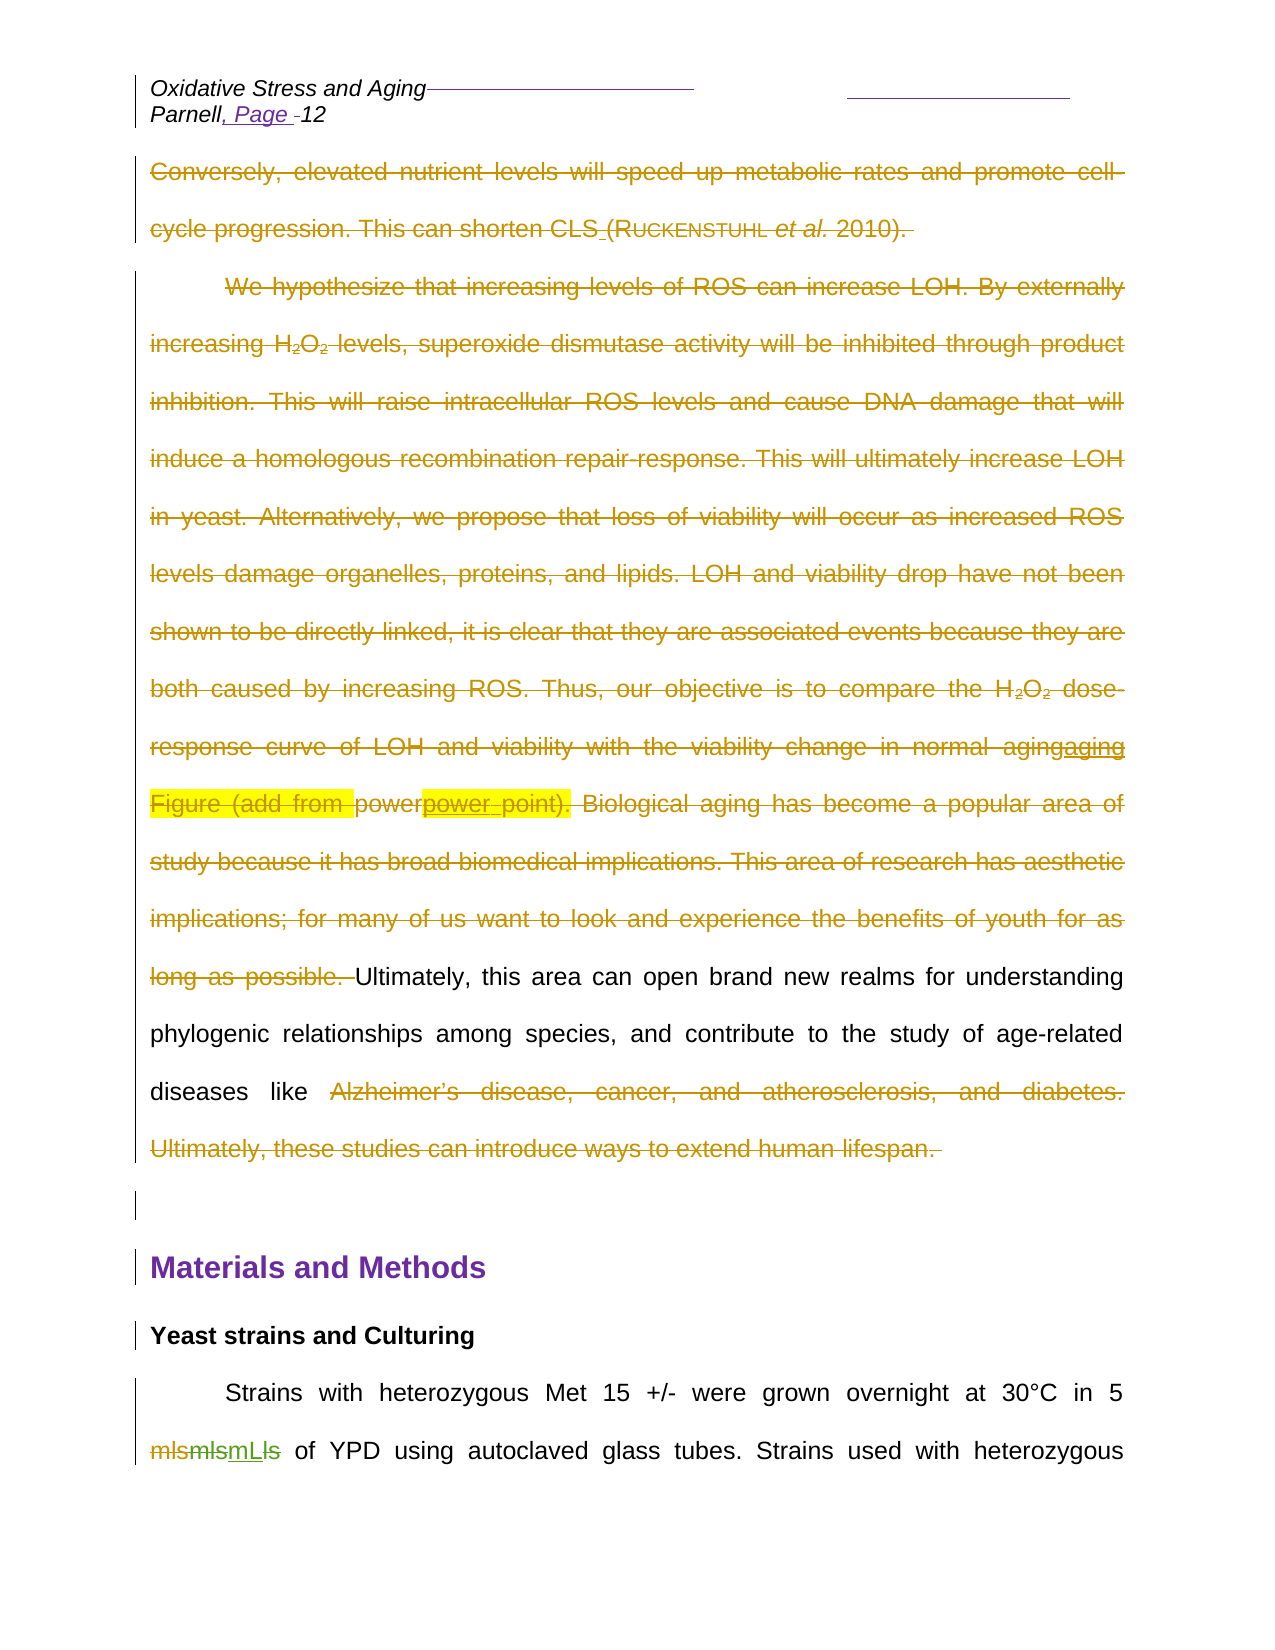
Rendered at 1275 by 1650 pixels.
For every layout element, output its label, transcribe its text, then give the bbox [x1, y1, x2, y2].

text Yeast strains and Culturing [150, 1321, 1125, 1349]
text Materials and Methods [150, 1249, 1125, 1285]
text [150, 1378, 1125, 1464]
